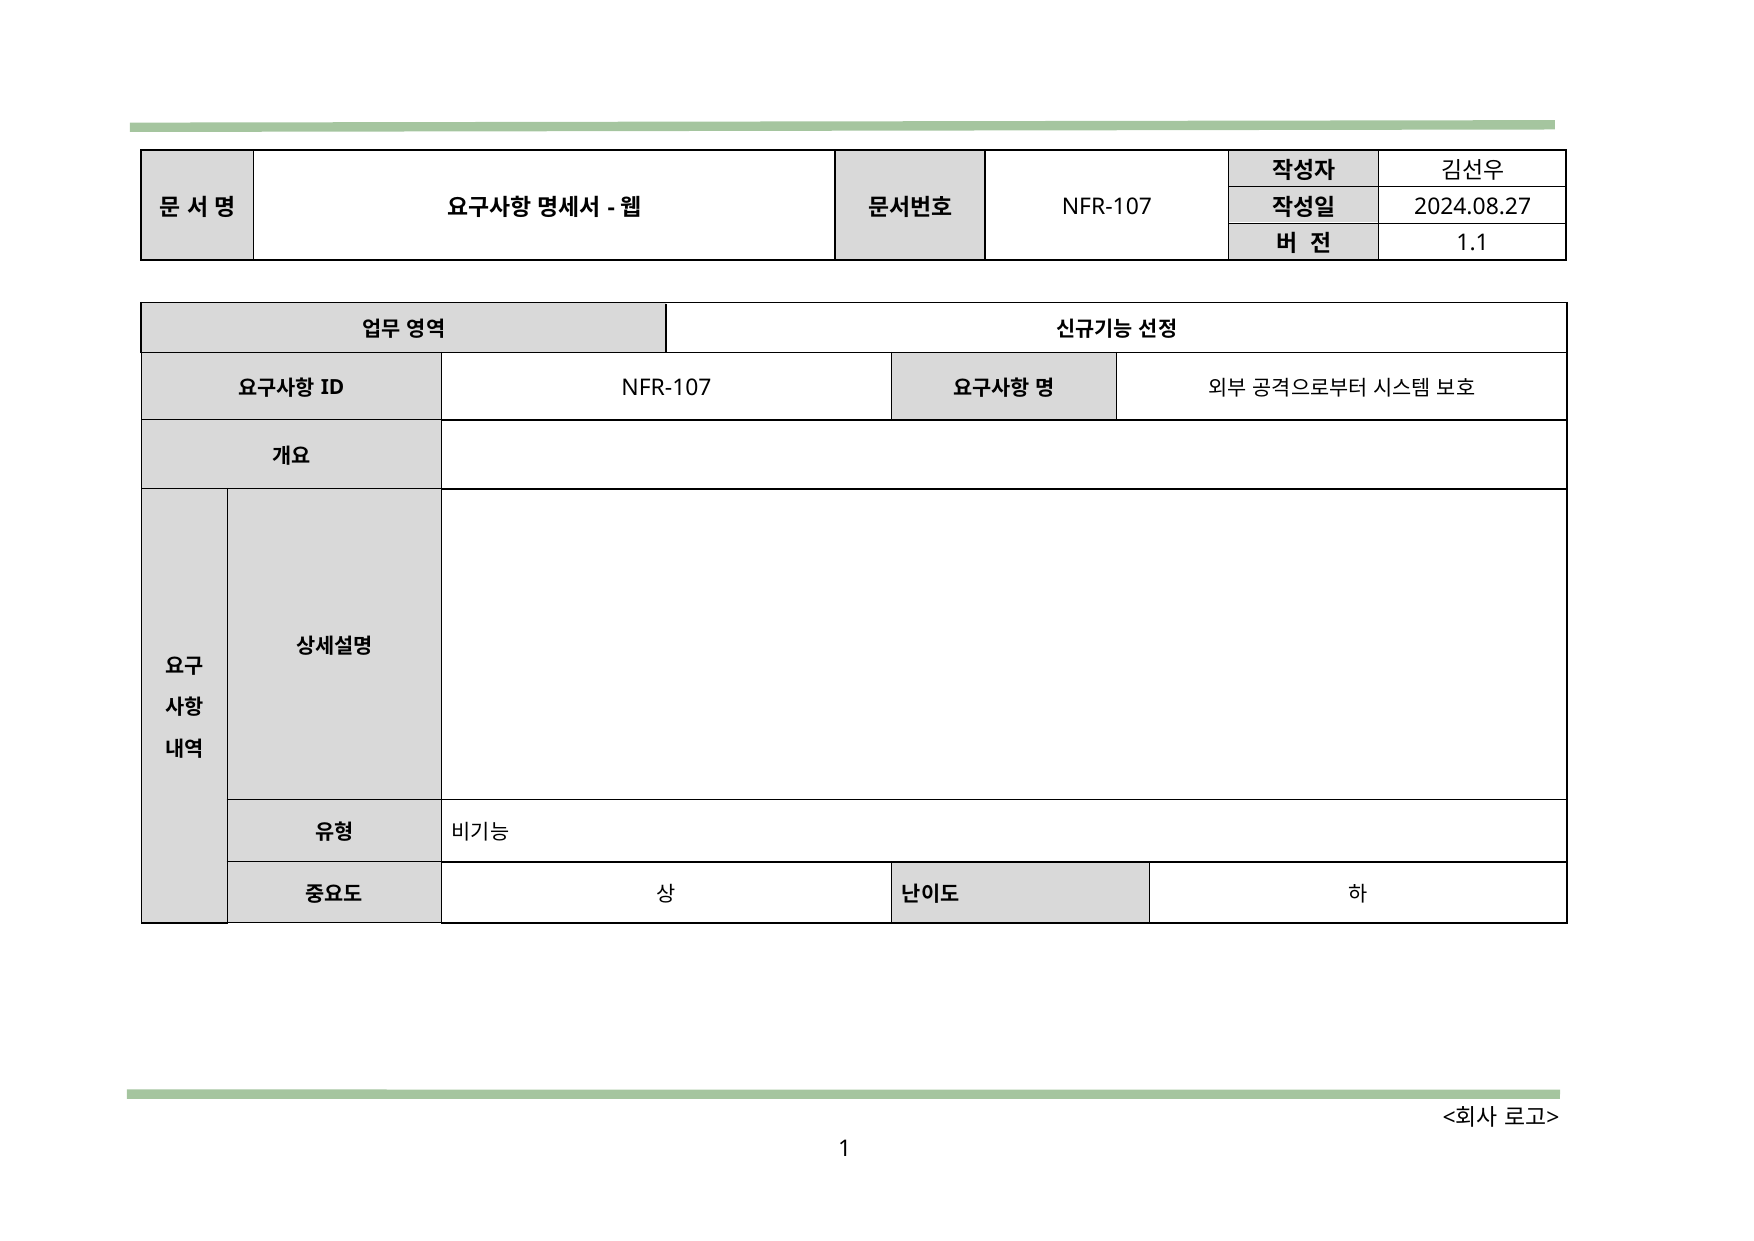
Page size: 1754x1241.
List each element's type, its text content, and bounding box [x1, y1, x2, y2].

table_cell 개요 [142, 420, 441, 488]
table_cell 상 [442, 863, 891, 922]
table_cell 하 [1150, 863, 1566, 922]
table_cell 요구 사항 내역 [142, 489, 227, 922]
table_cell NFR-107 [442, 353, 891, 419]
table_cell 상세설명 [228, 489, 441, 799]
table_cell [442, 490, 1566, 799]
table_cell 외부 공격으로부터 시스템 보호 [1117, 353, 1566, 419]
table_cell 난이도 [892, 863, 1149, 922]
table_cell 중요도 [228, 862, 441, 922]
table_cell 요구사항 ID [142, 353, 441, 419]
table_cell [442, 421, 1566, 488]
table_cell 유형 [228, 800, 441, 861]
table_cell 요구사항 명 [892, 353, 1116, 419]
table_header 업무 영역 [142, 303, 666, 352]
table_header 신규기능 선정 [667, 303, 1566, 352]
table_cell 비기능 [442, 800, 1566, 861]
